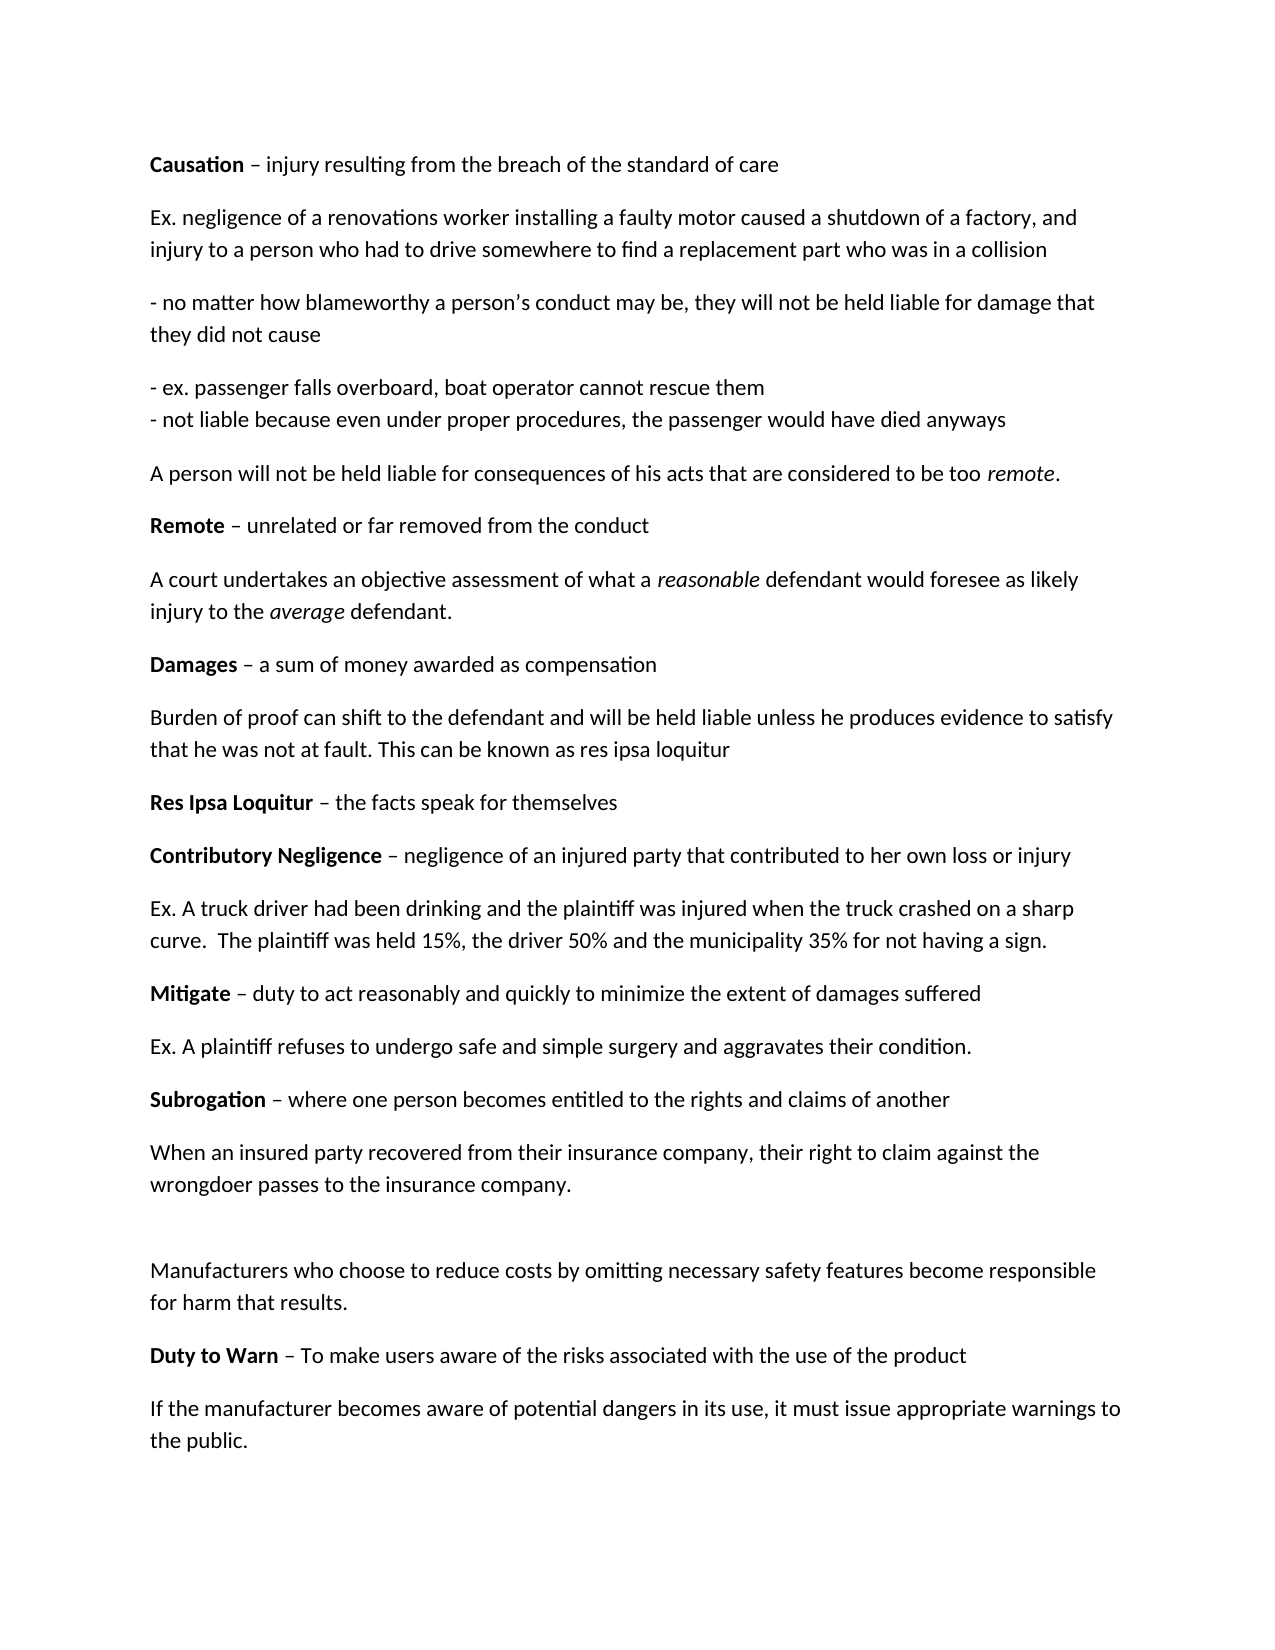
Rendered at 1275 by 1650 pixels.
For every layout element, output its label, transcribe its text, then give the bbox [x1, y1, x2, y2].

text Ex. A plaintiff refuses to undergo safe and simple surgery and aggravates their condition. [150, 1032, 1125, 1060]
text Contributory Negligence – negligence of an injured party that contributed to her own loss or injury [150, 841, 1125, 869]
text When an insured party recovered from their insurance company, their right to claim against the wrongdoer passes to the insurance company. [150, 1138, 1125, 1199]
text Damages – a sum of money awarded as compensation [150, 650, 1125, 678]
text Manufacturers who choose to reduce costs by omitting necessary safety features become responsible for harm that results. [150, 1224, 1125, 1316]
text - ex. passenger falls overboard, boat operator cannot rescue them - not liable because even under proper procedures, the passenger would have died anyways [150, 373, 1125, 434]
text Mitigate – duty to act reasonably and quickly to minimize the extent of damages suffered [150, 979, 1125, 1007]
text Burden of proof can shift to the defendant and will be held liable unless he produces evidence to satisfy that he was not at fault. This can be known as res ipsa loquitur [150, 703, 1125, 763]
text - no matter how blameworthy a person’s conduct may be, they will not be held liable for damage that they did not cause [150, 288, 1125, 348]
text Res Ipsa Loquitur – the facts speak for themselves [150, 788, 1125, 816]
text A person will not be held liable for consequences of his acts that are considered to be too remote. [150, 459, 1125, 487]
text Ex. A truck driver had been drinking and the plaintiff was injured when the truck crashed on a sharp curve. The plaintiff was held 15%, the driver 50% and the municipality 35% for not having a sign. [150, 894, 1125, 954]
text Causation – injury resulting from the breach of the standard of care [150, 150, 1125, 178]
text A court undertakes an objective assessment of what a reasonable defendant would foresee as likely injury to the average defendant. [150, 565, 1125, 625]
text Subrogation – where one person becomes entitled to the rights and claims of another [150, 1085, 1125, 1113]
text Ex. negligence of a renovations worker installing a faulty motor caused a shutdown of a factory, and injury to a person who had to drive somewhere to find a replacement part who was in a collision [150, 203, 1125, 263]
text Duty to Warn – To make users aware of the risks associated with the use of the product [150, 1341, 1125, 1369]
text If the manufacturer becomes aware of potential dangers in its use, it must issue appropriate warnings to the public. [150, 1394, 1125, 1454]
text Remote – unrelated or far removed from the conduct [150, 512, 1125, 540]
